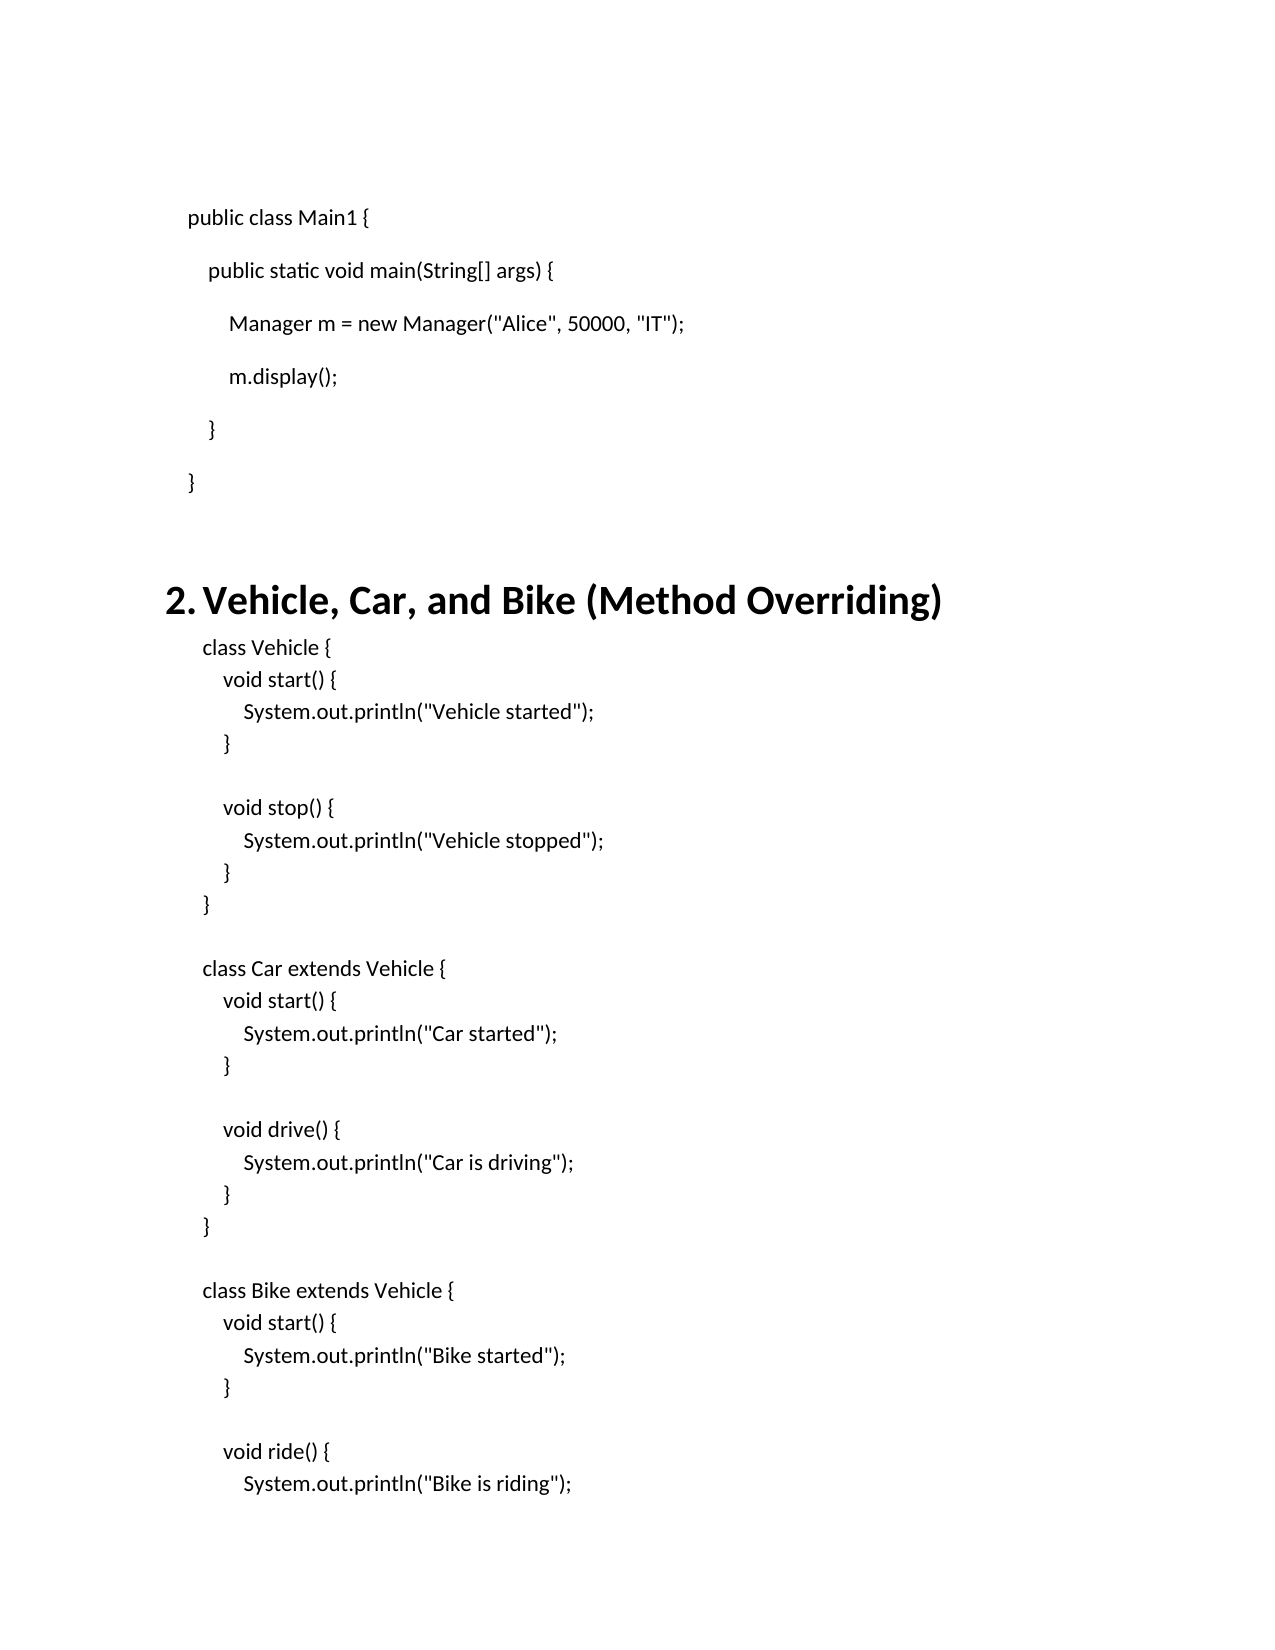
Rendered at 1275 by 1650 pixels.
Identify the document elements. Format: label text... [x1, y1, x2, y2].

list System.out.println("Vehicle started"); [202, 697, 1125, 725]
list System.out.println("Bike started"); [202, 1341, 1125, 1369]
list void start() { [202, 987, 1125, 1015]
list void stop() { [202, 793, 1125, 822]
text Manager m = new Manager("Alice", 50000, "IT"); [187, 309, 1125, 337]
text } [187, 468, 1125, 496]
list void start() { [202, 665, 1125, 693]
list class Vehicle { [202, 633, 1125, 661]
text public class Main1 { [187, 203, 1125, 231]
list void ride() { [202, 1437, 1125, 1465]
list } [202, 1180, 1125, 1208]
text public static void main(String[] args) { [187, 256, 1125, 284]
list } [202, 1212, 1125, 1240]
list } [202, 858, 1125, 886]
list void start() { [202, 1308, 1125, 1337]
list System.out.println("Car is driving"); [202, 1148, 1125, 1176]
list class Car extends Vehicle { [202, 954, 1125, 982]
list } [202, 890, 1125, 918]
list } [202, 729, 1125, 757]
list Vehicle, Car, and Bike (Method Overriding) [165, 574, 1125, 625]
list } [202, 1373, 1125, 1401]
list void drive() { [202, 1115, 1125, 1143]
list System.out.println("Vehicle stopped"); [202, 826, 1125, 854]
text } [187, 415, 1125, 443]
text m.display(); [187, 362, 1125, 390]
list System.out.println("Car started"); [202, 1019, 1125, 1047]
list } [202, 1051, 1125, 1079]
list class Bike extends Vehicle { [202, 1276, 1125, 1304]
list System.out.println("Bike is riding"); [202, 1469, 1125, 1497]
